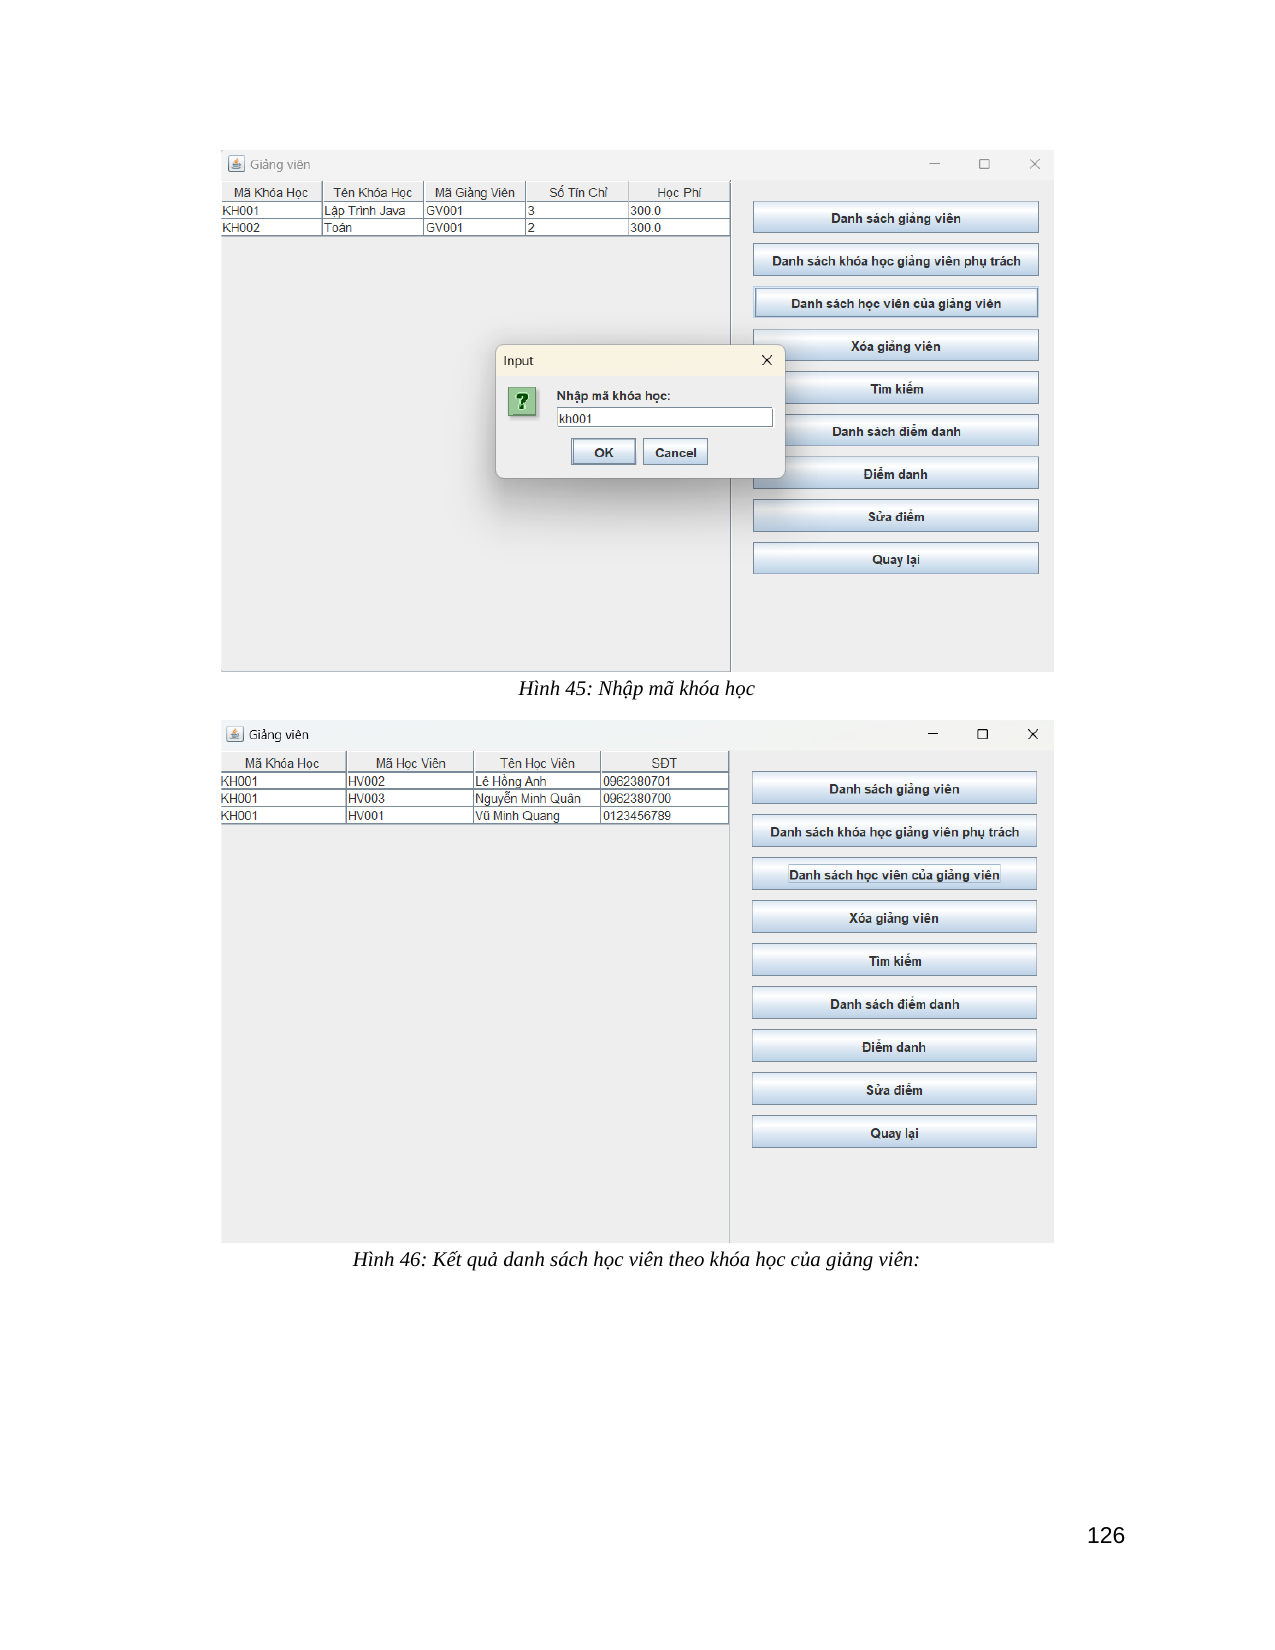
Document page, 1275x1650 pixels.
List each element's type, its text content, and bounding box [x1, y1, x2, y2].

text Hình 45: Nhập mã khóa học [150, 676, 1125, 700]
picture [221, 720, 1054, 1243]
text Hình 46: Kết quả danh sách học viên theo khóa học của giảng viên: [150, 1247, 1125, 1271]
picture [221, 150, 1054, 672]
